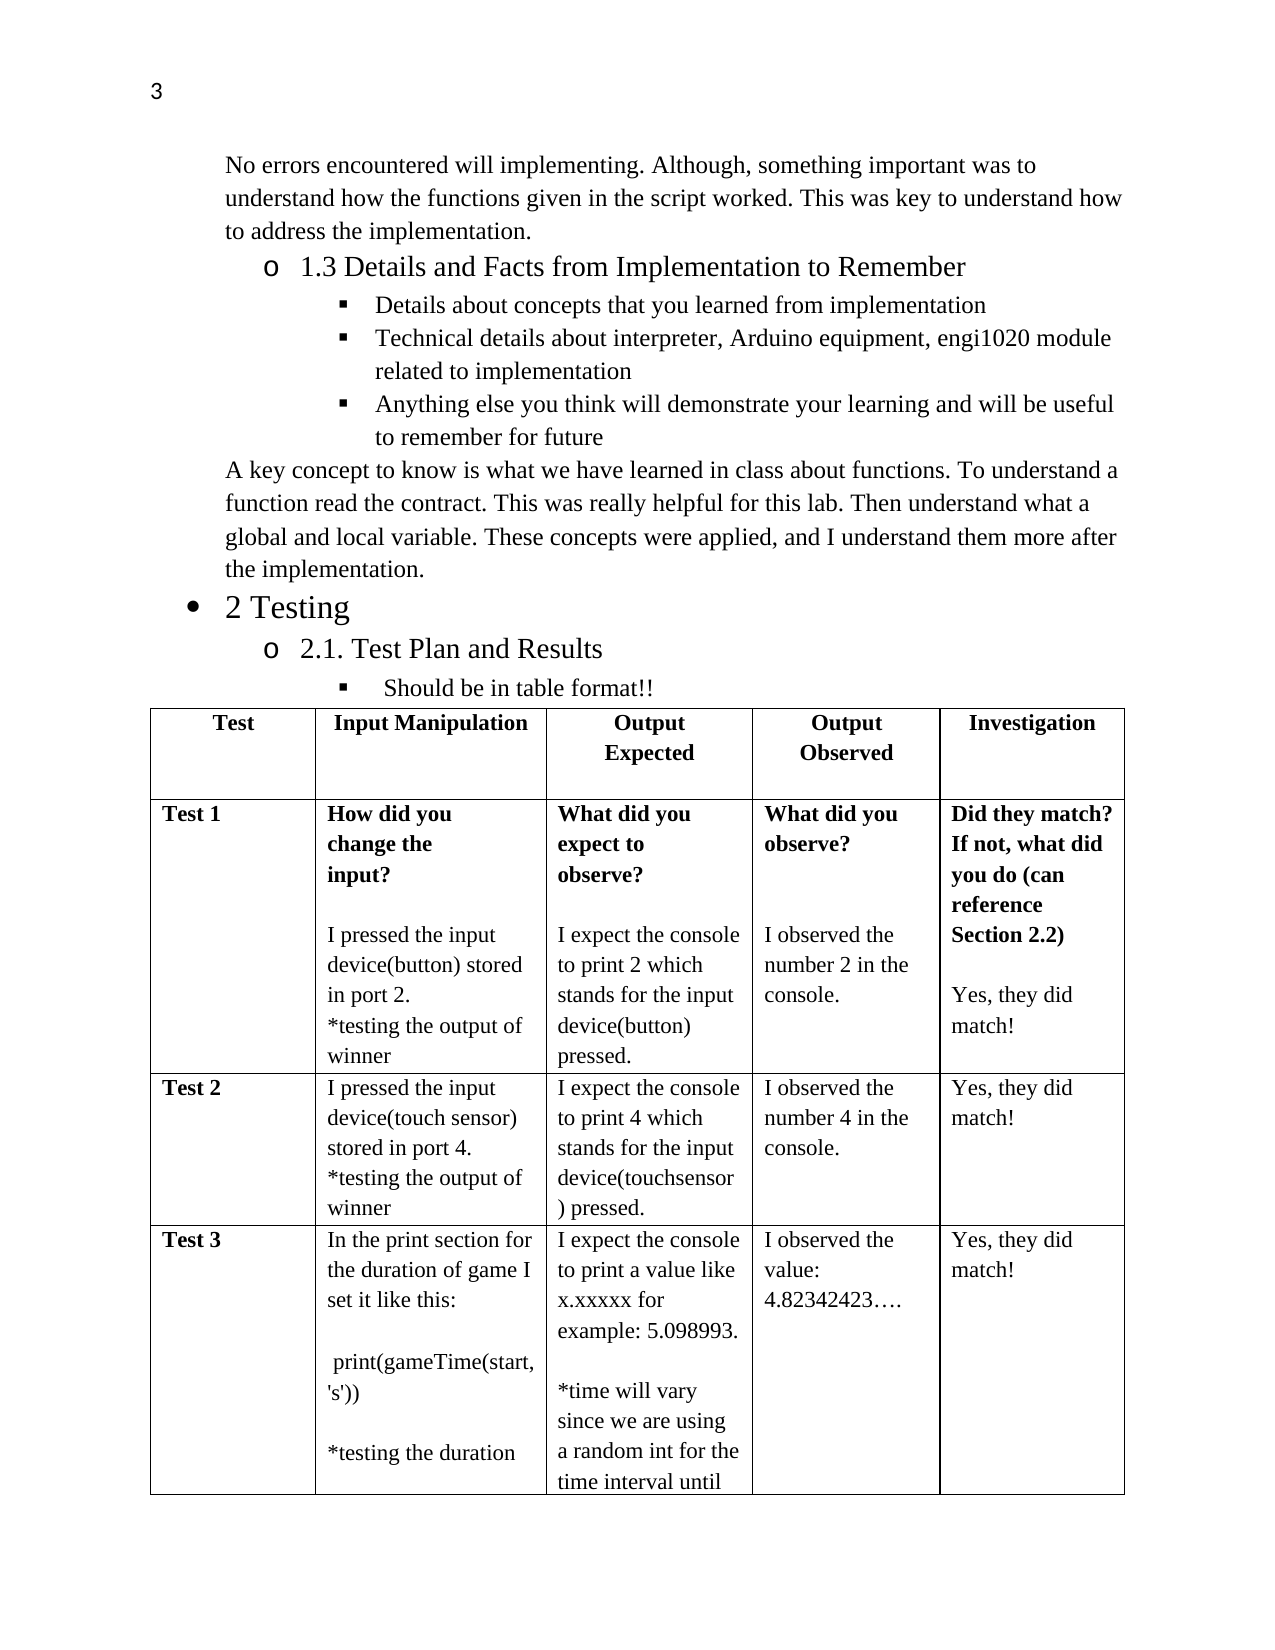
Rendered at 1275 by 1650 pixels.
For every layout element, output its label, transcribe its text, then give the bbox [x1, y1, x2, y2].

table_header Output Expected [547, 709, 752, 799]
list 2 Testing [187, 588, 1125, 626]
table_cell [941, 1226, 1124, 1494]
table_header Output Observed [753, 709, 939, 799]
table_cell What did you observe? I observed the number 2 in the console. [753, 800, 939, 1072]
table_header Test [151, 709, 315, 799]
table_cell What did you expect to observe? I expect the console to print 2 which stands for the input device(button) pressed. [547, 800, 752, 1072]
table_cell Test 2 [151, 1074, 315, 1225]
list Should be in table format!! [337, 673, 1125, 702]
text A key concept to know is what we have learned in class about functions. To understand a function read the contract. This was really helpful for this lab. Then understand what a global and local variable. These concepts were applied, and I understand them more after the implementation. [225, 456, 1125, 583]
table_header Input Manipulation [316, 709, 546, 799]
list Anything else you think will demonstrate your learning and will be useful to remember for future [337, 389, 1125, 451]
text No errors encountered will implementing. Although, something important was to understand how the functions given in the script worked. This was key to understand how to address the implementation. [225, 150, 1125, 245]
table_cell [547, 1226, 752, 1494]
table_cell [753, 1226, 939, 1494]
table_cell How did you change the input? I pressed the input device(button) stored in port 2. *testing the output of winner [316, 800, 546, 1072]
table_cell I pressed the input device(touch sensor) stored in port 4. *testing the output of winner [316, 1074, 546, 1225]
table_cell Yes, they did match! [941, 1074, 1124, 1225]
list 1.3 Details and Facts from Implementation to Remember [262, 249, 1125, 285]
table_cell Test 1 [151, 800, 315, 1072]
table_cell I observed the number 4 in the console. [753, 1074, 939, 1225]
table_cell I expect the console to print 4 which stands for the input device(touchsensor) pressed. [547, 1074, 752, 1225]
table_cell Test 3 [151, 1226, 315, 1494]
list Details about concepts that you learned from implementation [337, 290, 1125, 319]
list 2.1. Test Plan and Results [262, 632, 1125, 668]
table_cell Did they match? If not, what did you do (can reference Section 2.2) Yes, they did match! [941, 800, 1124, 1072]
table_header Investigation [941, 709, 1124, 799]
list Technical details about interpreter, Arduino equipment, engi1020 module related to implementation [337, 323, 1125, 385]
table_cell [316, 1226, 546, 1494]
